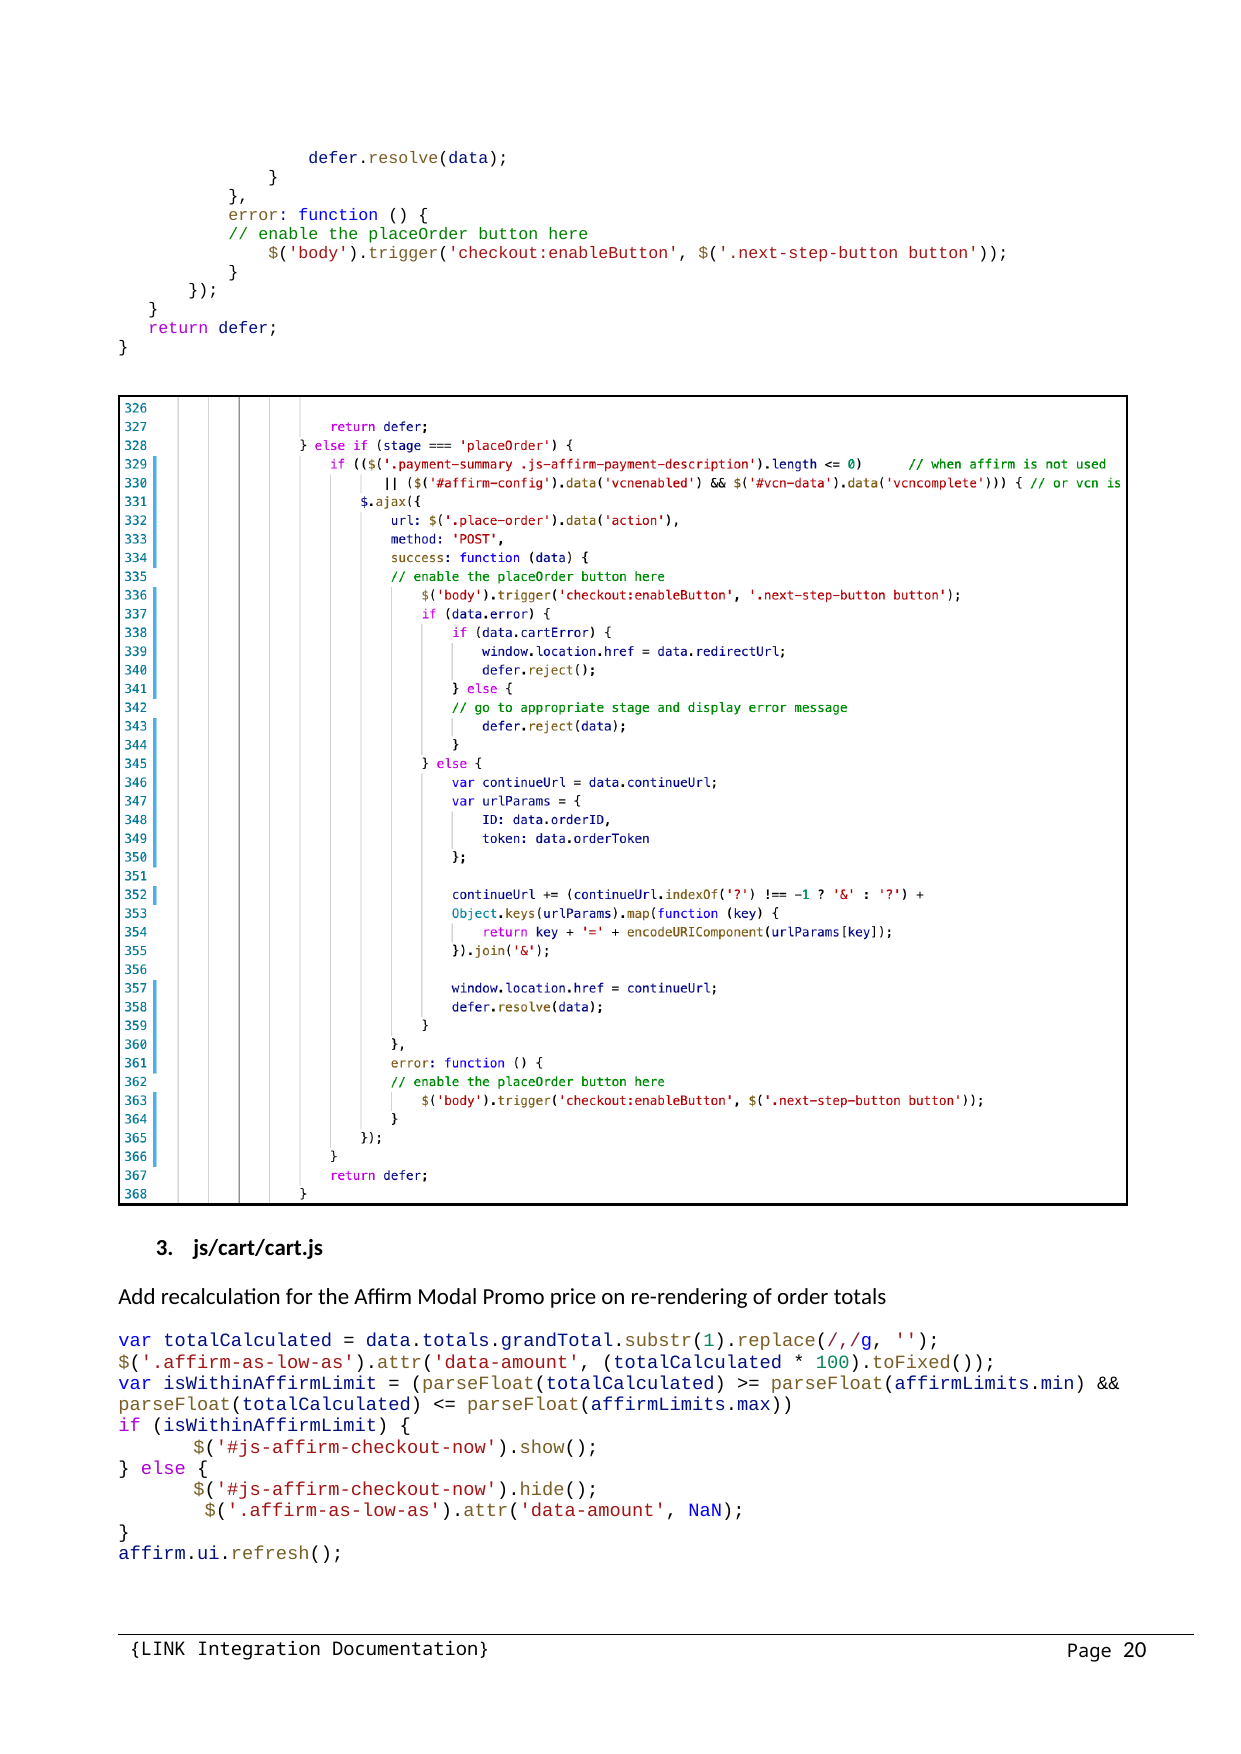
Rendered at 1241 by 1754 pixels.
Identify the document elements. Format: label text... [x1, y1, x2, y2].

text }); [118, 282, 1128, 301]
text defer.resolve(data); [118, 150, 1128, 169]
text }, [118, 188, 1128, 207]
text } [118, 263, 1128, 282]
list js/cart/cart.js [156, 1233, 1128, 1262]
text if (isWithinAffirmLimit) { [118, 1416, 1128, 1437]
picture [120, 397, 1126, 1203]
text $('.affirm-as-low-as').attr('data-amount', (totalCalculated * 100).toFixed()); [118, 1352, 1128, 1374]
text $('body').trigger('checkout:enableButton', $('.next-step-button button')); [118, 244, 1128, 263]
text Add recalculation for the Affirm Modal Promo price on re-rendering of order totals [118, 1282, 1128, 1310]
text // enable the placeOrder button here [118, 225, 1128, 244]
text $('#js-affirm-checkout-now').hide(); [118, 1480, 1128, 1501]
text } [118, 169, 1128, 188]
text return defer; [118, 320, 1128, 338]
text var isWithinAffirmLimit = (parseFloat(totalCalculated) >= parseFloat(affirmLimits.min) && parseFloat(totalCalculated) <= parseFloat(affirmLimits.max)) [118, 1374, 1128, 1416]
text error: function () { [118, 207, 1128, 225]
text affirm.ui.refresh(); [118, 1544, 1128, 1565]
text } [118, 338, 1128, 357]
text } [118, 1522, 1128, 1544]
text $('.affirm-as-low-as').attr('data-amount', NaN); [118, 1501, 1128, 1522]
text } else { [118, 1459, 1128, 1480]
text var totalCalculated = data.totals.grandTotal.substr(1).replace(/,/g, ''); [118, 1331, 1128, 1352]
text } [118, 301, 1128, 320]
text $('#js-affirm-checkout-now').show(); [118, 1437, 1128, 1459]
